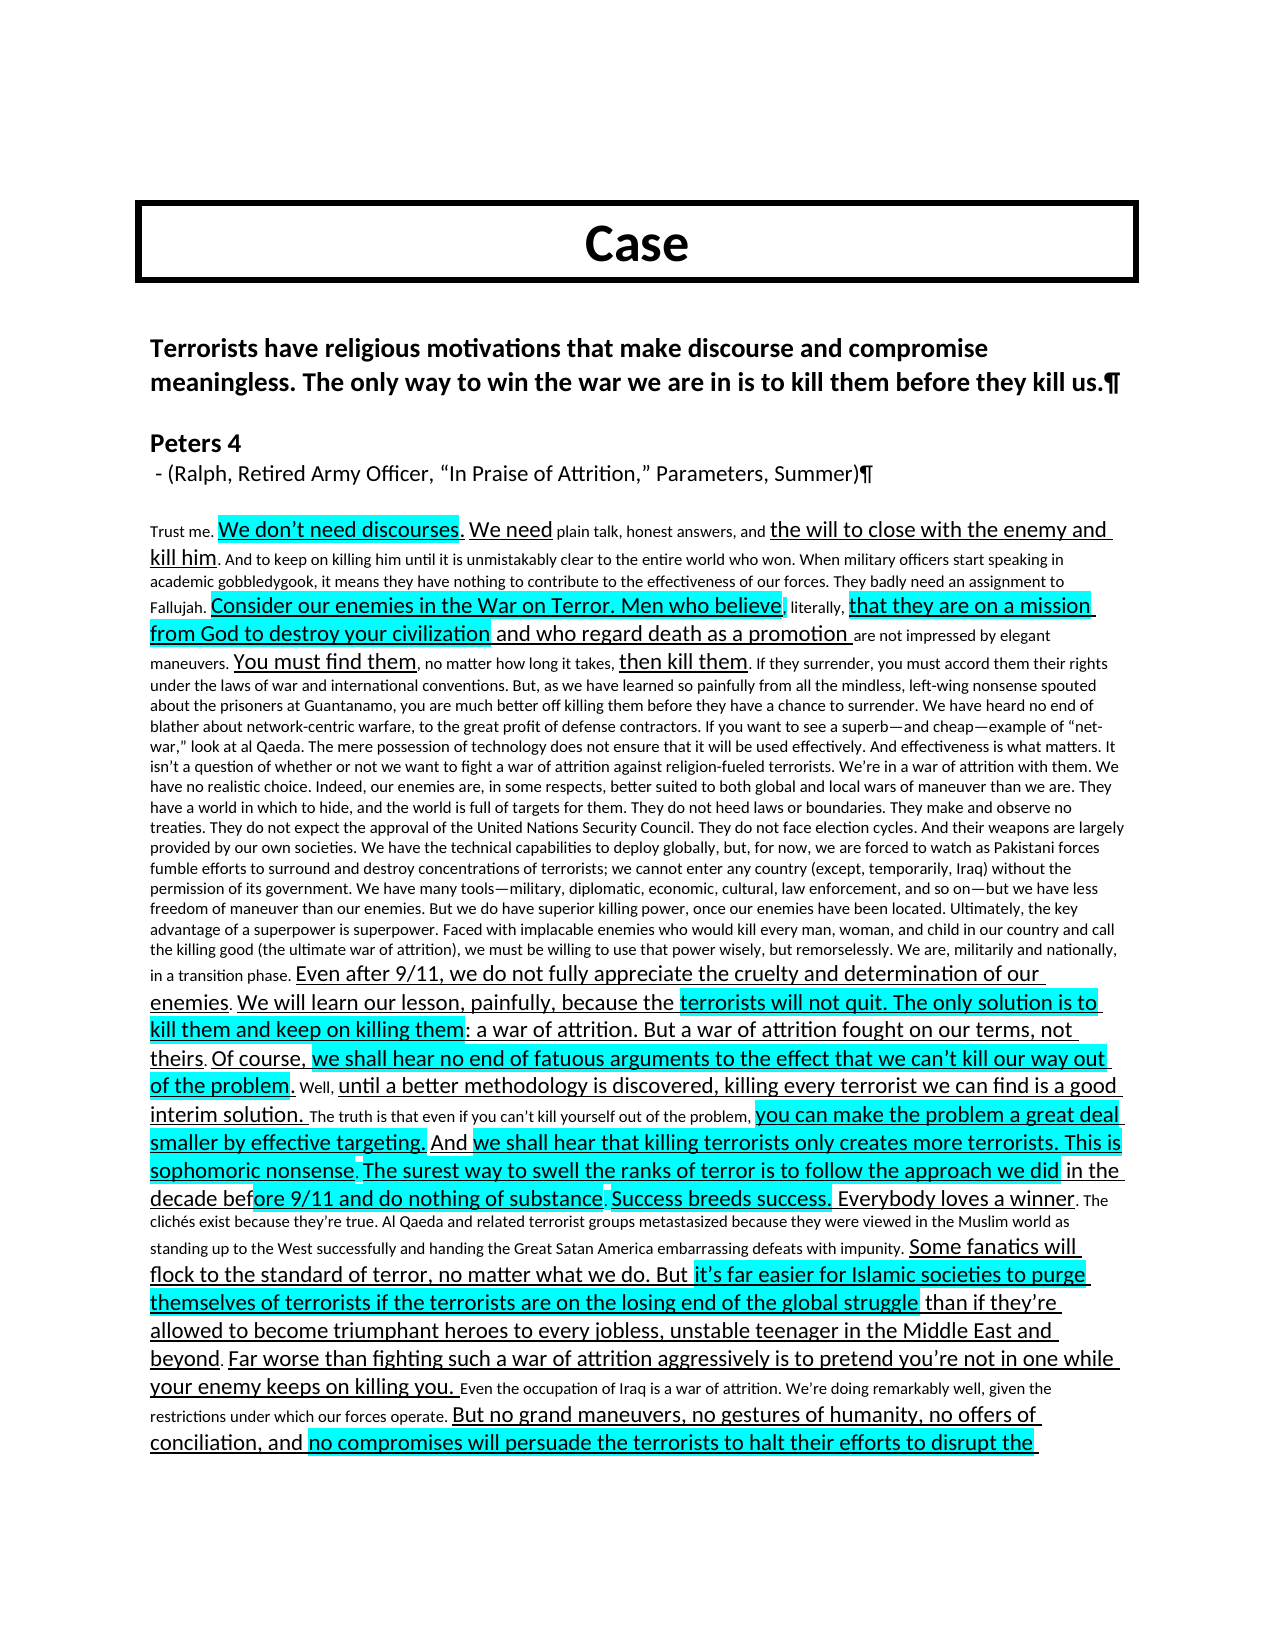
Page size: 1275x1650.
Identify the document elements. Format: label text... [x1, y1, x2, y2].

subtitle Case [142, 206, 1133, 277]
text - (Ralph, Retired Army Officer, “In Praise of Attrition,” Parameters, Summer)¶ [150, 459, 1125, 487]
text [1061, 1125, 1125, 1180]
text Peters 4 [150, 426, 1125, 459]
subtitle Terrorists have religious motivations that make discourse and compromise meaningless. The only way to win the war we are in is to kill them before they kill us.¶ [150, 332, 1125, 398]
